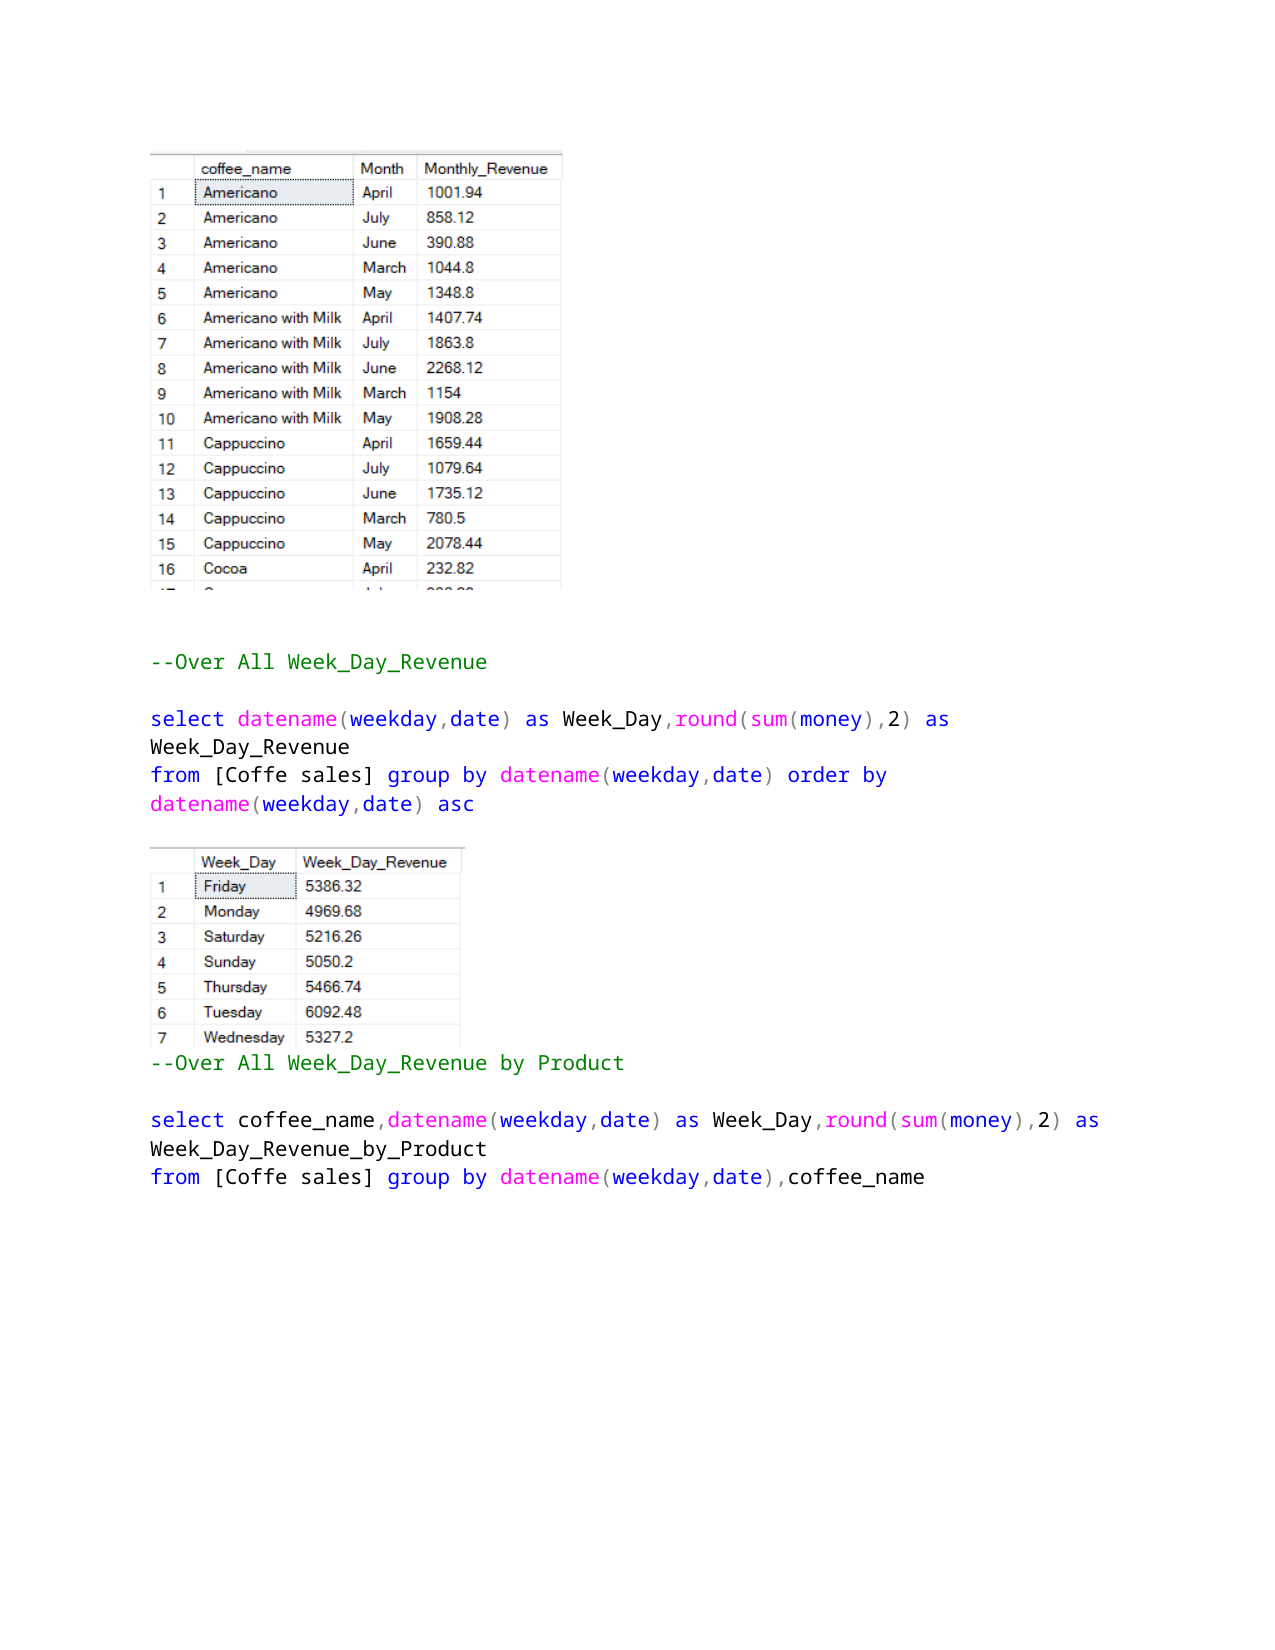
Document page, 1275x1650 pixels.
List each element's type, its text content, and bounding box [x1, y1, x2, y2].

text select coffee_name,datename(weekday,date) as Week_Day,round(sum(money),2) as Week_Day_Revenue_by_Product [150, 1105, 1125, 1162]
picture [150, 150, 563, 590]
text from [Coffe sales] group by datename(weekday,date),coffee_name [150, 1162, 1125, 1191]
picture [150, 846, 465, 1049]
text --Over All Week_Day_Revenue [150, 647, 1125, 675]
text --Over All Week_Day_Revenue by Product [150, 1048, 1125, 1077]
text from [Coffe sales] group by datename(weekday,date) order by datename(weekday,date) asc [150, 761, 1125, 817]
text select datename(weekday,date) as Week_Day,round(sum(money),2) as Week_Day_Revenue [150, 704, 1125, 761]
